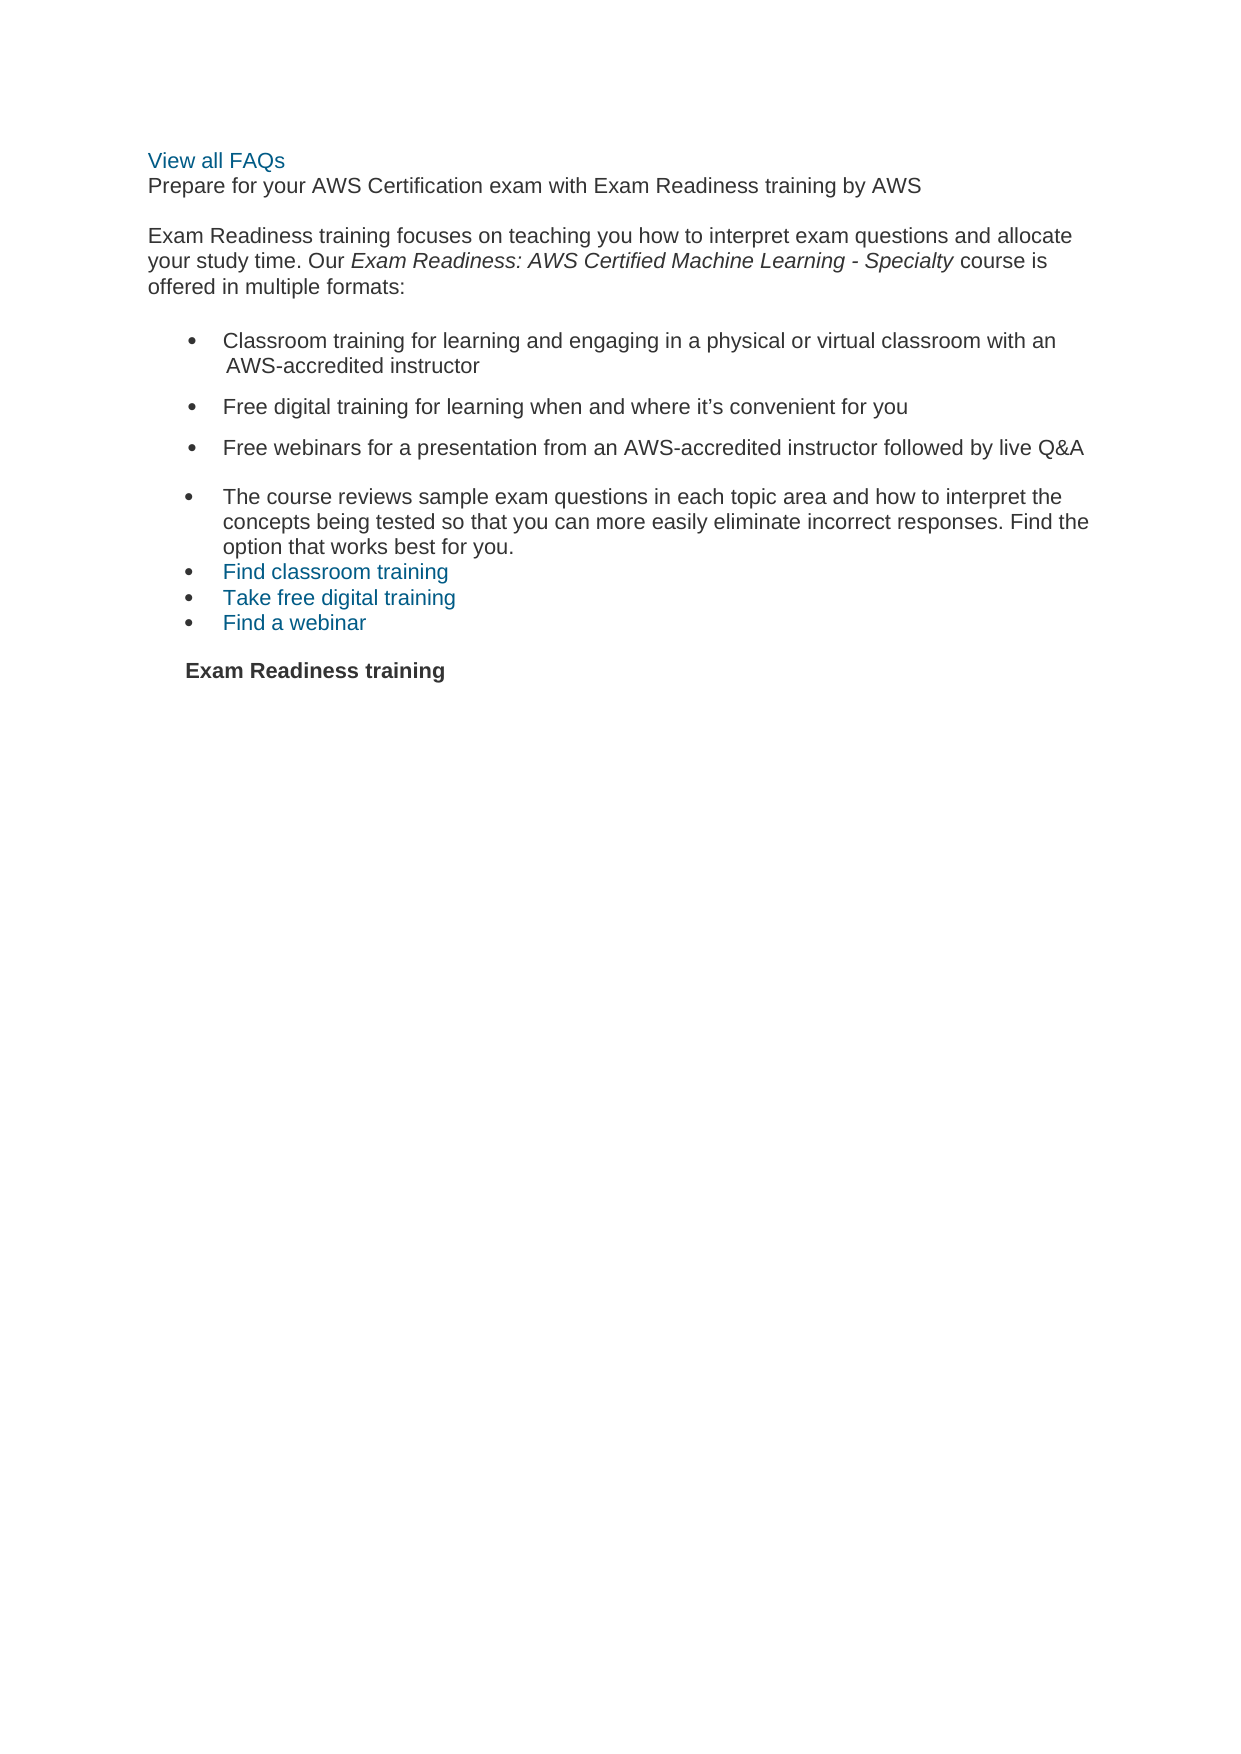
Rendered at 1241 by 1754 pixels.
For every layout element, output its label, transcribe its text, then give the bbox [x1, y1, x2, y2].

list Find a webinar [185, 609, 1093, 635]
list Free digital training for learning when and where it’s convenient for you [188, 394, 1093, 419]
text Exam Readiness training [185, 658, 1093, 683]
text View all FAQs [148, 148, 1093, 173]
list Take free digital training [185, 584, 1093, 609]
list Free webinars for a presentation from an AWS-accredited instructor followed by live Q&A [188, 435, 1093, 460]
list Classroom training for learning and engaging in a physical or virtual classroom with an AWS-accredited instructor [188, 328, 1093, 378]
text Prepare for your AWS Certification exam with Exam Readiness training by AWS Exam Readiness training focuses on teaching you how to interpret exam questions and allocate your study time. Our Exam Readiness: AWS Certified Machine Learning - Specialty course is offered in multiple formats: [148, 173, 1093, 299]
list The course reviews sample exam questions in each topic area and how to interpret the concepts being tested so that you can more easily eliminate incorrect responses. Find the option that works best for you. [185, 483, 1093, 559]
list Find classroom training [185, 559, 1093, 584]
